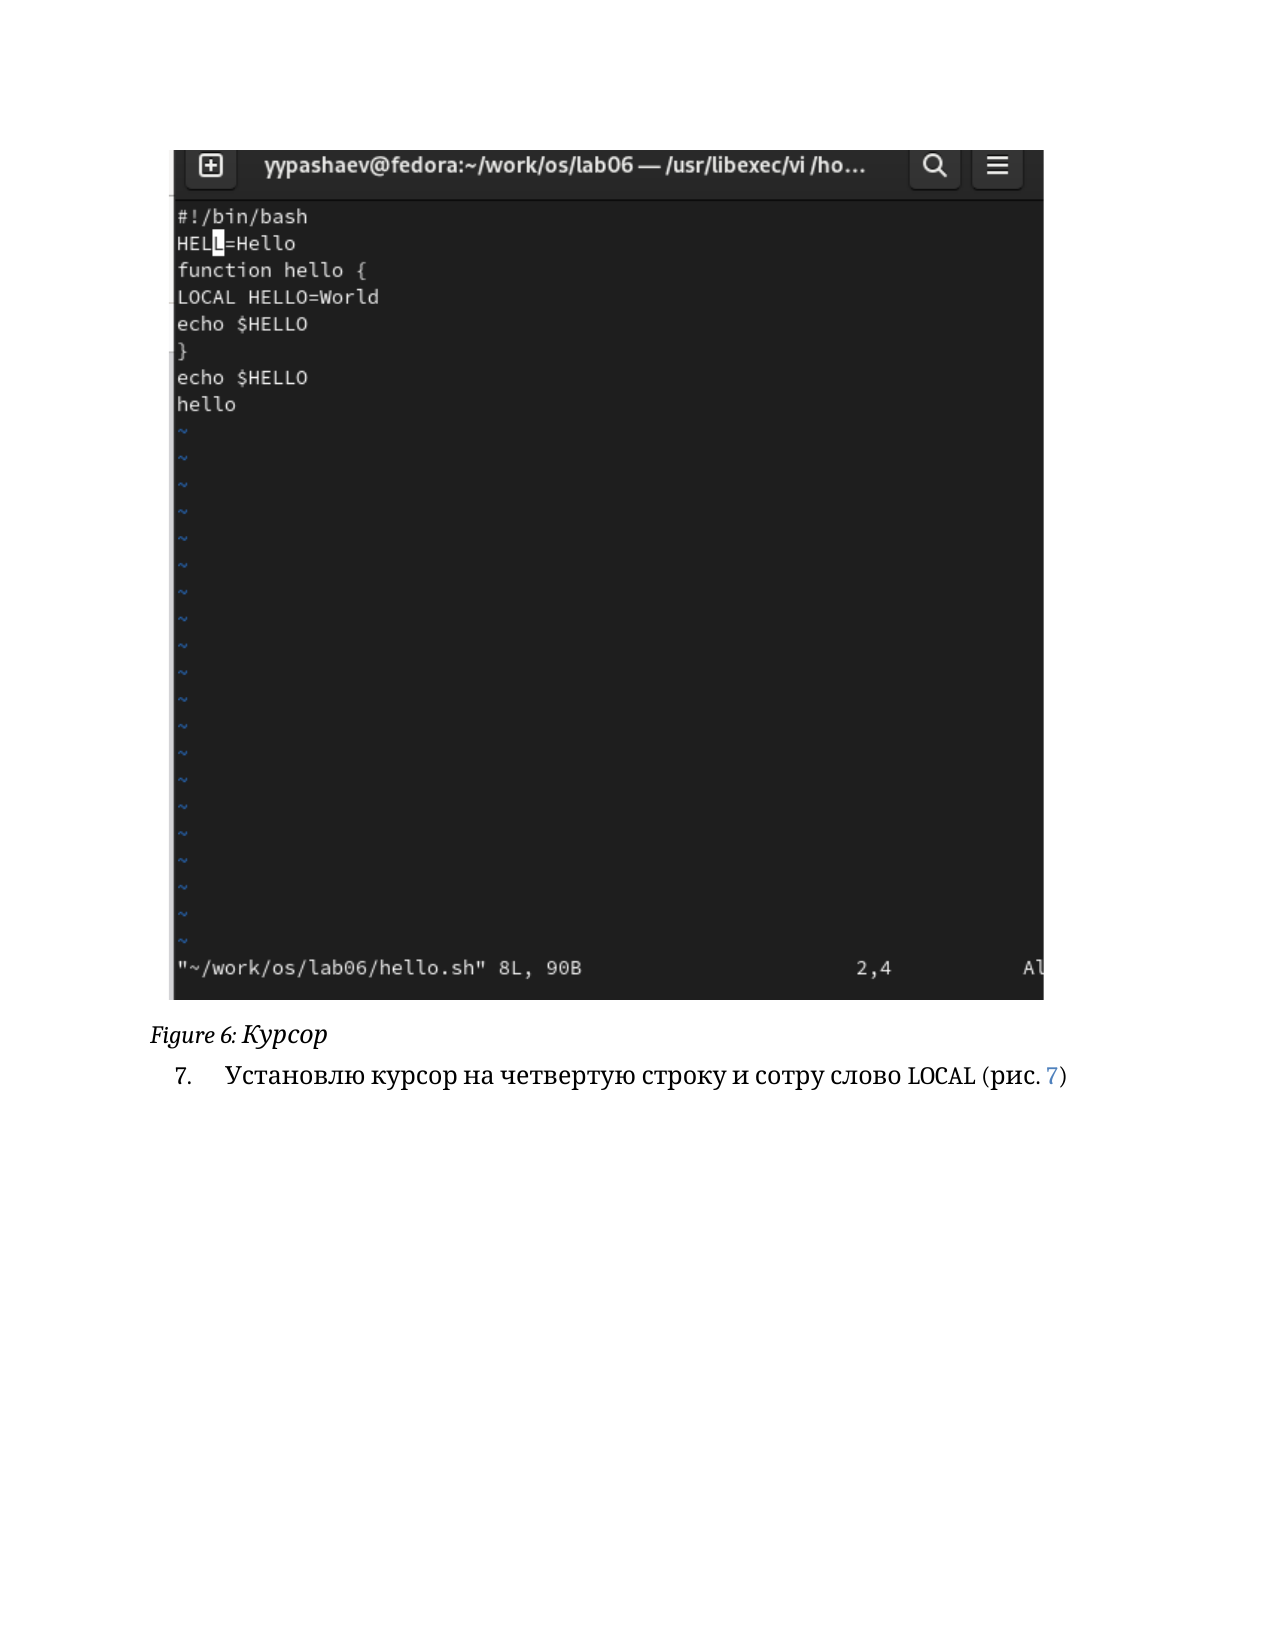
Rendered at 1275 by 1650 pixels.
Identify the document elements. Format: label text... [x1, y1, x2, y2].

picture [168, 150, 1044, 1000]
text Figure 6: Курсор [150, 1021, 1125, 1049]
list Установлю курсор на четвертую строку и сотру слово LOCAL (рис. 7) [175, 1062, 1125, 1091]
